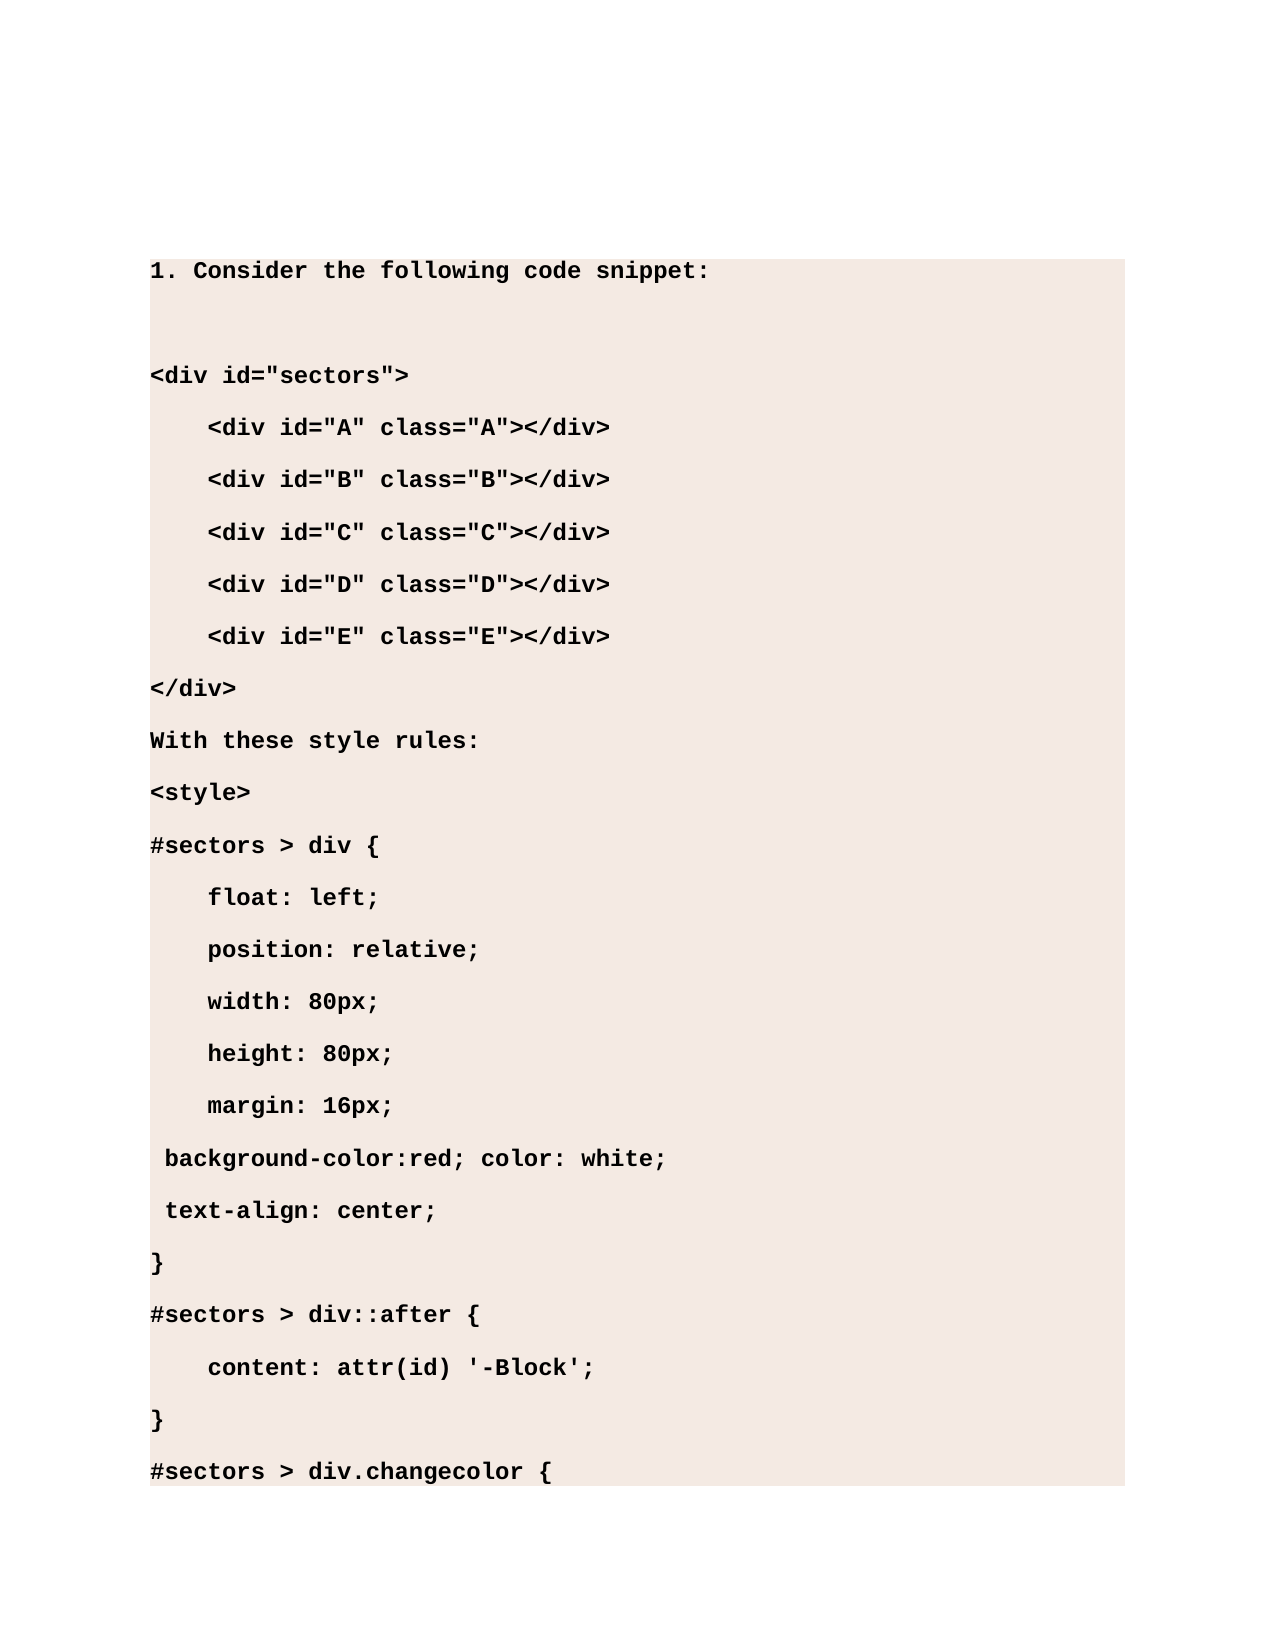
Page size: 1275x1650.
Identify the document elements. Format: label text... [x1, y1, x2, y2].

text <div id="B" class="B"></div> [150, 468, 1125, 495]
text #sectors > div::after { [150, 1303, 1125, 1330]
text 1. Consider the following code snippet: [150, 259, 1125, 286]
text <div id="sectors"> [150, 363, 1125, 391]
text <div id="E" class="E"></div> [150, 624, 1125, 651]
text With these style rules: [150, 729, 1125, 756]
text margin: 16px; [150, 1094, 1125, 1121]
text <style> [150, 781, 1125, 808]
text background-color:red; color: white; [150, 1146, 1125, 1173]
text width: 80px; [150, 989, 1125, 1017]
text <div id="C" class="C"></div> [150, 520, 1125, 547]
text height: 80px; [150, 1042, 1125, 1069]
text text-align: center; [150, 1198, 1125, 1226]
text <div id="D" class="D"></div> [150, 572, 1125, 599]
text </div> [150, 676, 1125, 704]
text #sectors > div.changecolor { [150, 1459, 1125, 1486]
text } [150, 1251, 1125, 1278]
text content: attr(id) '-Block'; [150, 1355, 1125, 1382]
text float: left; [150, 885, 1125, 912]
text } [150, 1407, 1125, 1434]
text position: relative; [150, 937, 1125, 964]
text #sectors > div { [150, 833, 1125, 860]
text <div id="A" class="A"></div> [150, 416, 1125, 443]
